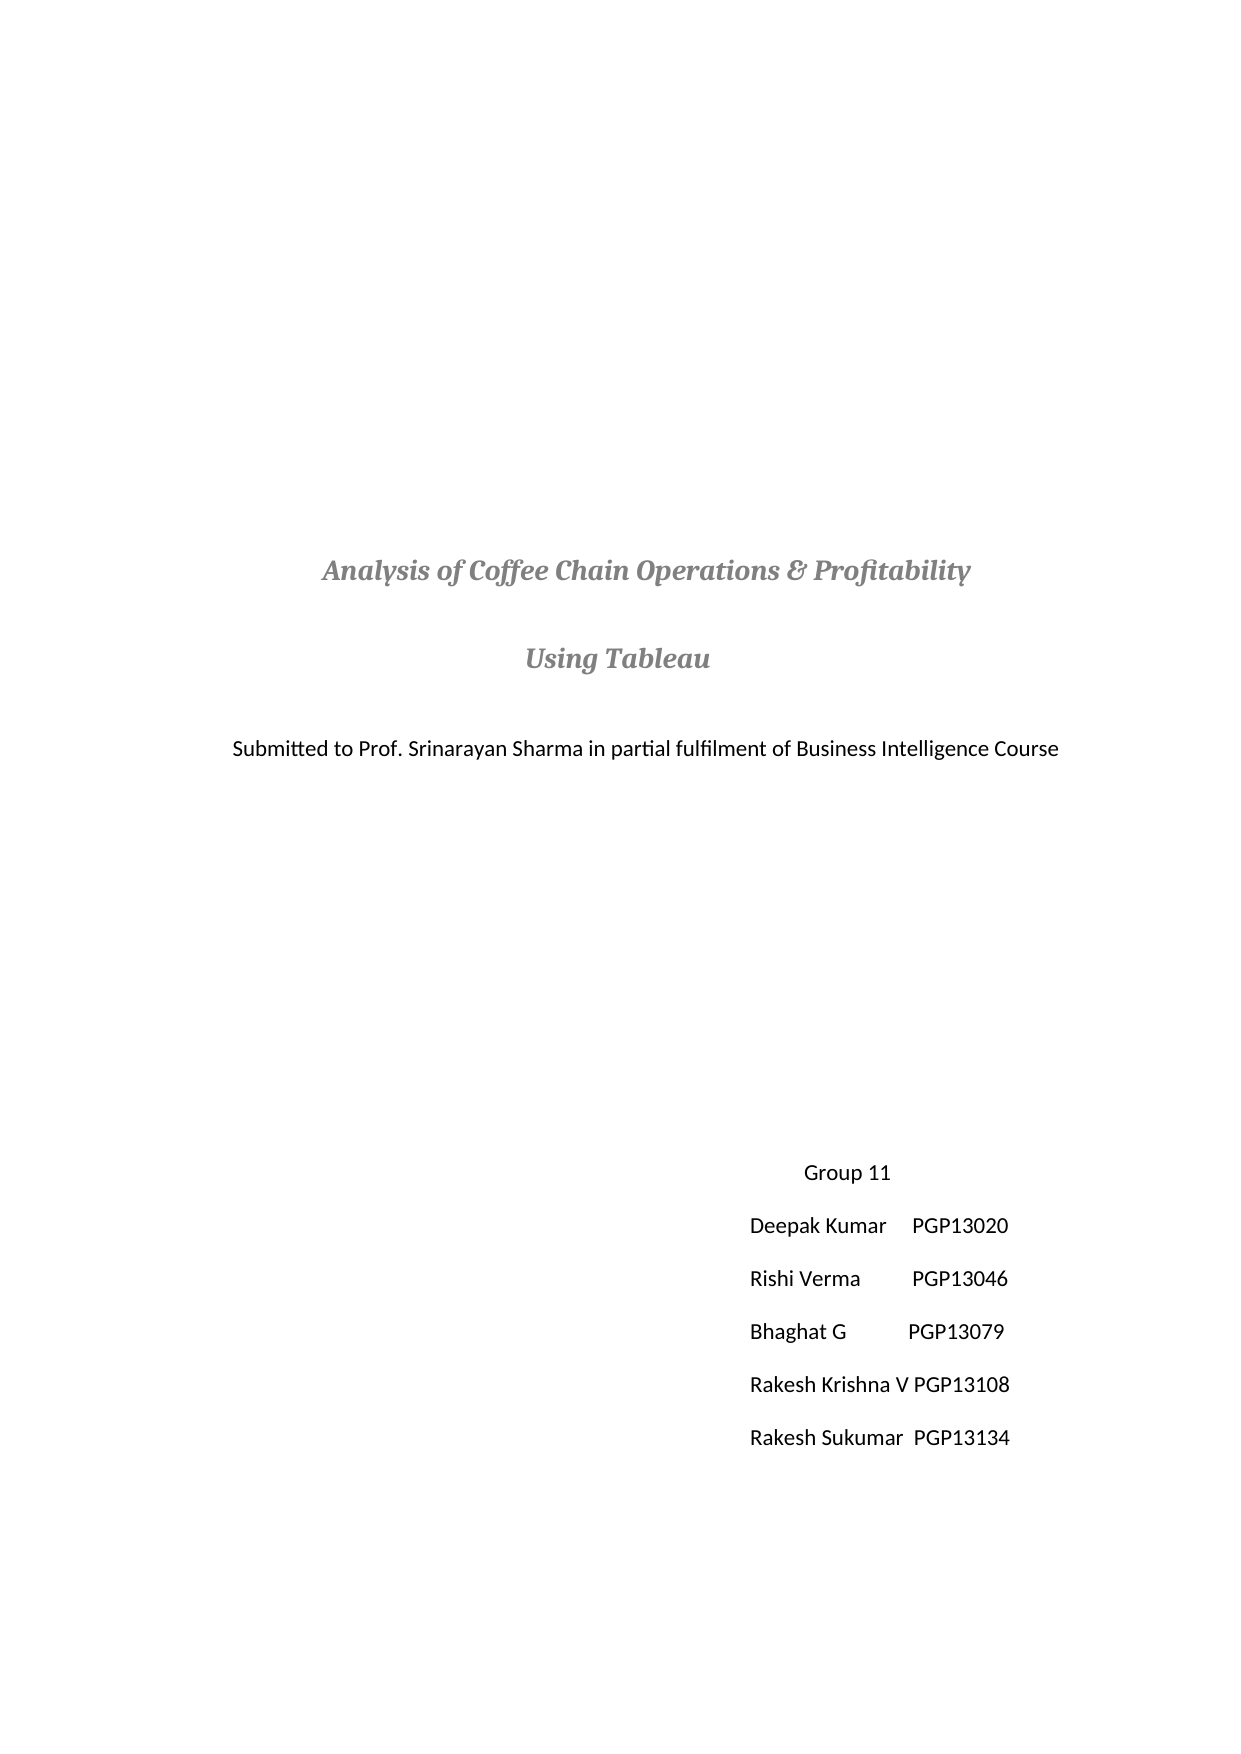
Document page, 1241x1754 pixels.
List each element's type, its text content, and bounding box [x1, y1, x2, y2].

text Bhaghat G PGP13079 [150, 1317, 1090, 1346]
subtitle Analysis of Coffee Chain Operations & Profitability [150, 554, 1090, 588]
text Rishi Verma PGP13046 [150, 1264, 1090, 1292]
text Submitted to Prof. Srinarayan Sharma in partial fulfilment of Business Intelligence Course [150, 734, 1090, 762]
text Deepak Kumar PGP13020 [150, 1211, 1090, 1239]
text Rakesh Krishna V PGP13108 [150, 1371, 1090, 1398]
subtitle Using Tableau [150, 643, 1090, 676]
text Group 11 [150, 1158, 1090, 1186]
text Rakesh Sukumar PGP13134 [150, 1423, 1090, 1452]
